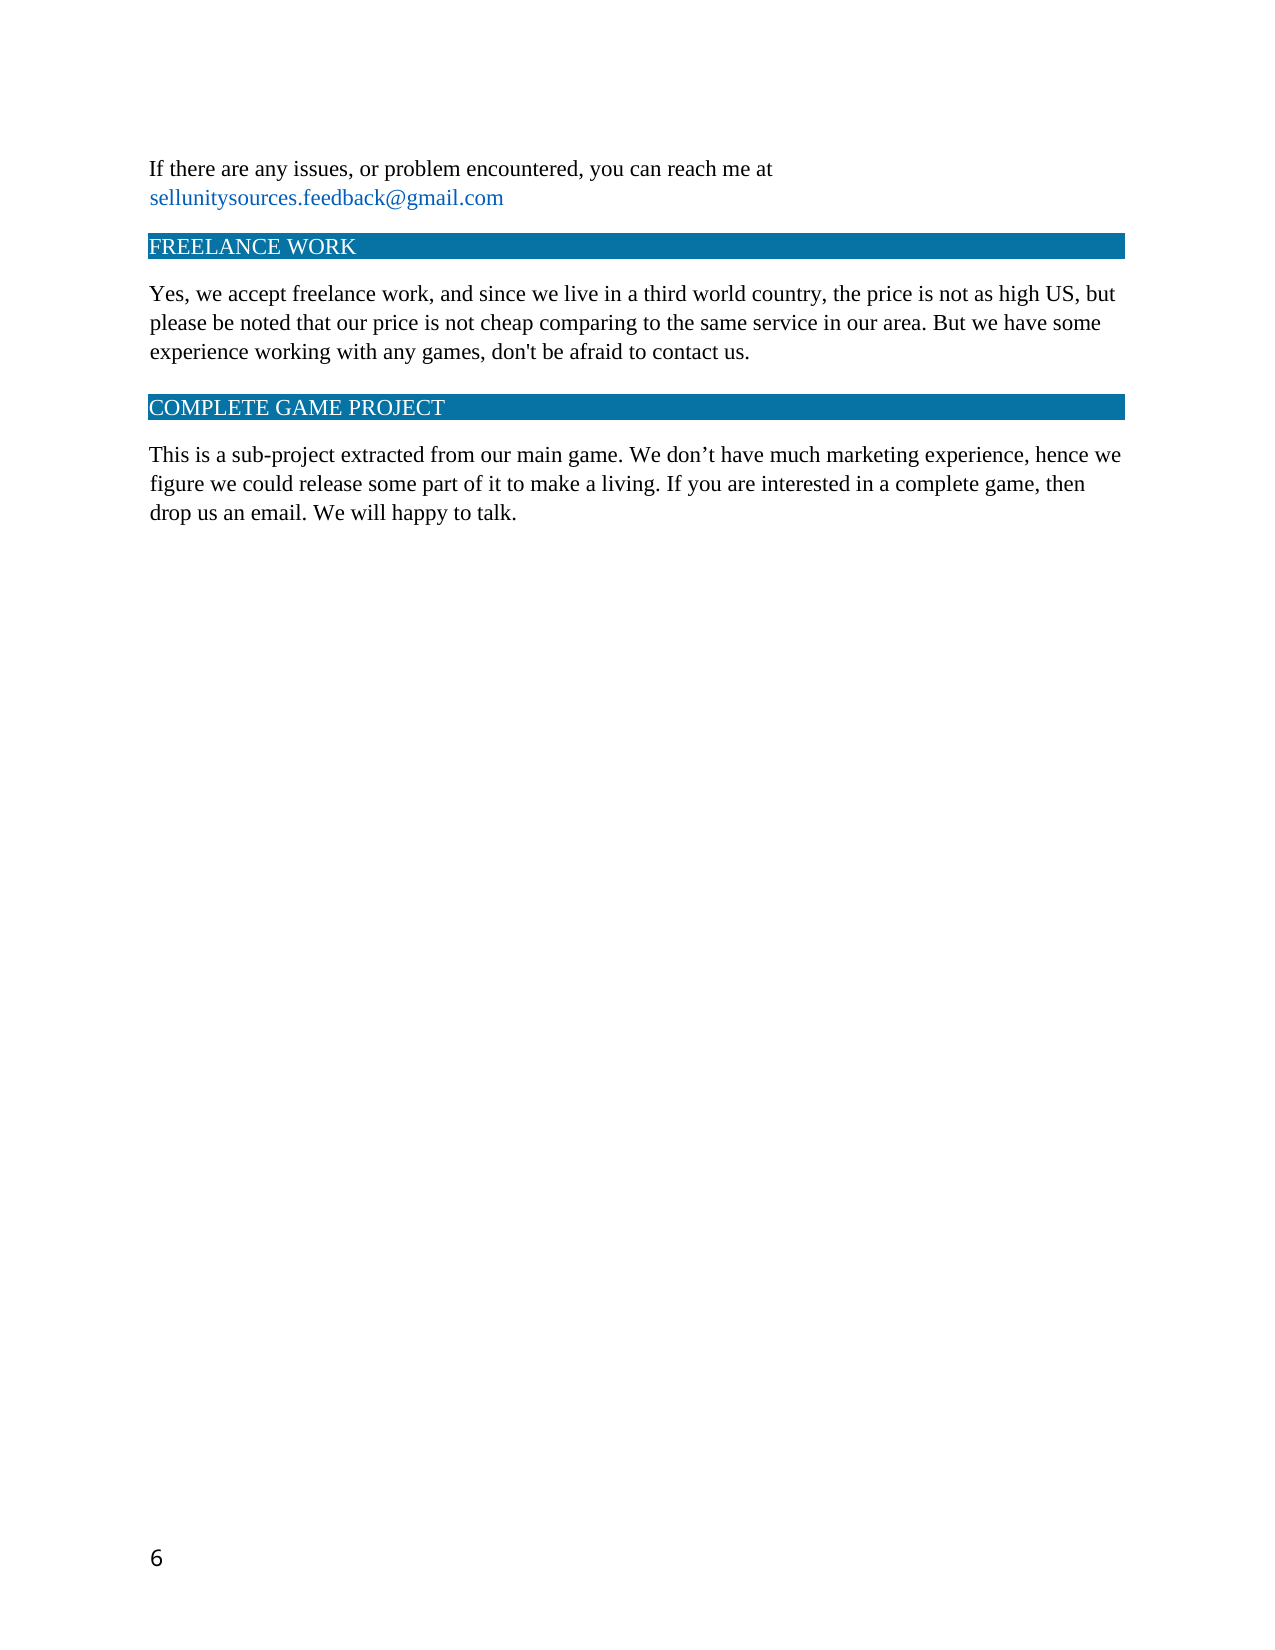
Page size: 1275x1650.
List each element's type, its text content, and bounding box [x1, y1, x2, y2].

text FREELANCE WORK [148, 233, 1125, 259]
text COMPLETE GAME PROJECT [148, 394, 1125, 420]
text This is a sub-project extracted from our main game. We don’t have much marketing experience, hence we figure we could release some part of it to make a living. If you are interested in a complete game, then drop us an email. We will happy to talk. [148, 441, 1125, 526]
text If there are any issues, or problem encountered, you can reach me at sellunitysources.feedback@gmail.com [148, 155, 1125, 210]
text Yes, we accept freelance work, and since we live in a third world country, the price is not as high US, but please be noted that our price is not cheap comparing to the same service in our area. But we have some experience working with any games, don't be afraid to contact us. [148, 281, 1125, 365]
